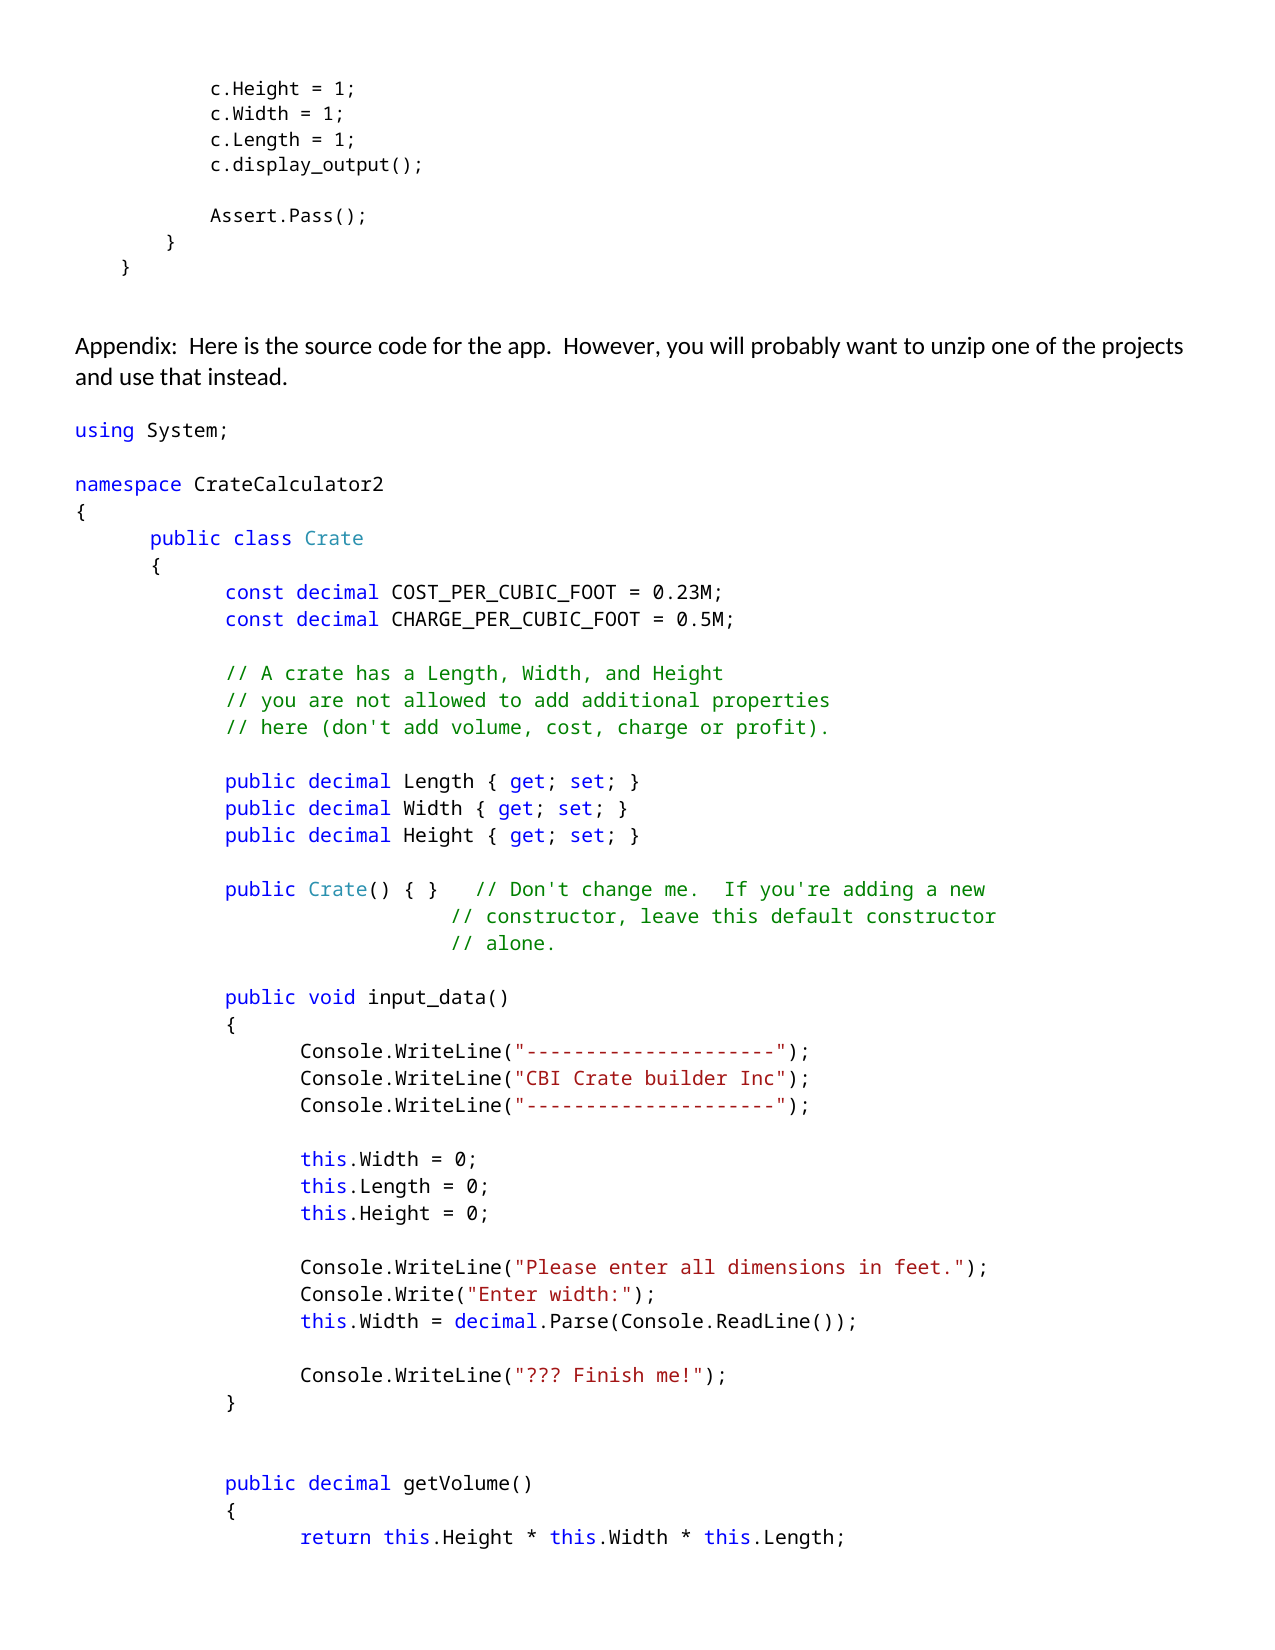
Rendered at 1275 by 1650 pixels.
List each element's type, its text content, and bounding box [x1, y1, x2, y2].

text Console.WriteLine("---------------------"); [75, 1091, 1200, 1118]
text c.Width = 1; [75, 101, 1200, 126]
text public void input_data() [75, 983, 1200, 1010]
text this.Length = 0; [75, 1172, 1200, 1199]
text public Crate() { } // Don't change me. If you're adding a new [75, 875, 1200, 902]
text public decimal Length { get; set; } [75, 767, 1200, 794]
text this.Height = 0; [75, 1199, 1200, 1226]
text Console.WriteLine("CBI Crate builder Inc"); [75, 1064, 1200, 1091]
text using System; [75, 417, 1200, 444]
text // constructor, leave this default constructor [75, 902, 1200, 929]
text this.Width = 0; [75, 1145, 1200, 1172]
text c.Height = 1; [75, 75, 1200, 101]
text // here (don't add volume, cost, charge or profit). [75, 713, 1200, 741]
text } [75, 1388, 1200, 1415]
text public decimal Width { get; set; } [75, 794, 1200, 821]
text public class Crate [75, 525, 1200, 552]
text const decimal COST_PER_CUBIC_FOOT = 0.23M; [75, 579, 1200, 606]
text Console.WriteLine("??? Finish me!"); [75, 1361, 1200, 1388]
text return this.Height * this.Width * this.Length; [75, 1523, 1200, 1550]
text Console.WriteLine("---------------------"); [75, 1037, 1200, 1064]
text // alone. [75, 929, 1200, 956]
text Assert.Pass(); [75, 203, 1200, 228]
text Console.Write("Enter width:"); [75, 1280, 1200, 1307]
text this.Width = decimal.Parse(Console.ReadLine()); [75, 1307, 1200, 1334]
text } [75, 254, 1200, 279]
text // you are not allowed to add additional properties [75, 687, 1200, 713]
text Console.WriteLine("Please enter all dimensions in feet."); [75, 1253, 1200, 1280]
text public decimal Height { get; set; } [75, 821, 1200, 848]
text } [75, 228, 1200, 254]
text Appendix: Here is the source code for the app. However, you will probably want to unzip one of the projects and use that instead. [75, 330, 1200, 391]
text { [75, 552, 1200, 579]
text // A crate has a Length, Width, and Height [75, 659, 1200, 687]
text { [75, 1010, 1200, 1037]
text public decimal getVolume() [75, 1469, 1200, 1496]
text { [75, 1496, 1200, 1523]
text c.Length = 1; [75, 126, 1200, 152]
text c.display_output(); [75, 152, 1200, 177]
text const decimal CHARGE_PER_CUBIC_FOOT = 0.5M; [75, 606, 1200, 633]
text namespace CrateCalculator2 [75, 471, 1200, 498]
text { [75, 498, 1200, 525]
